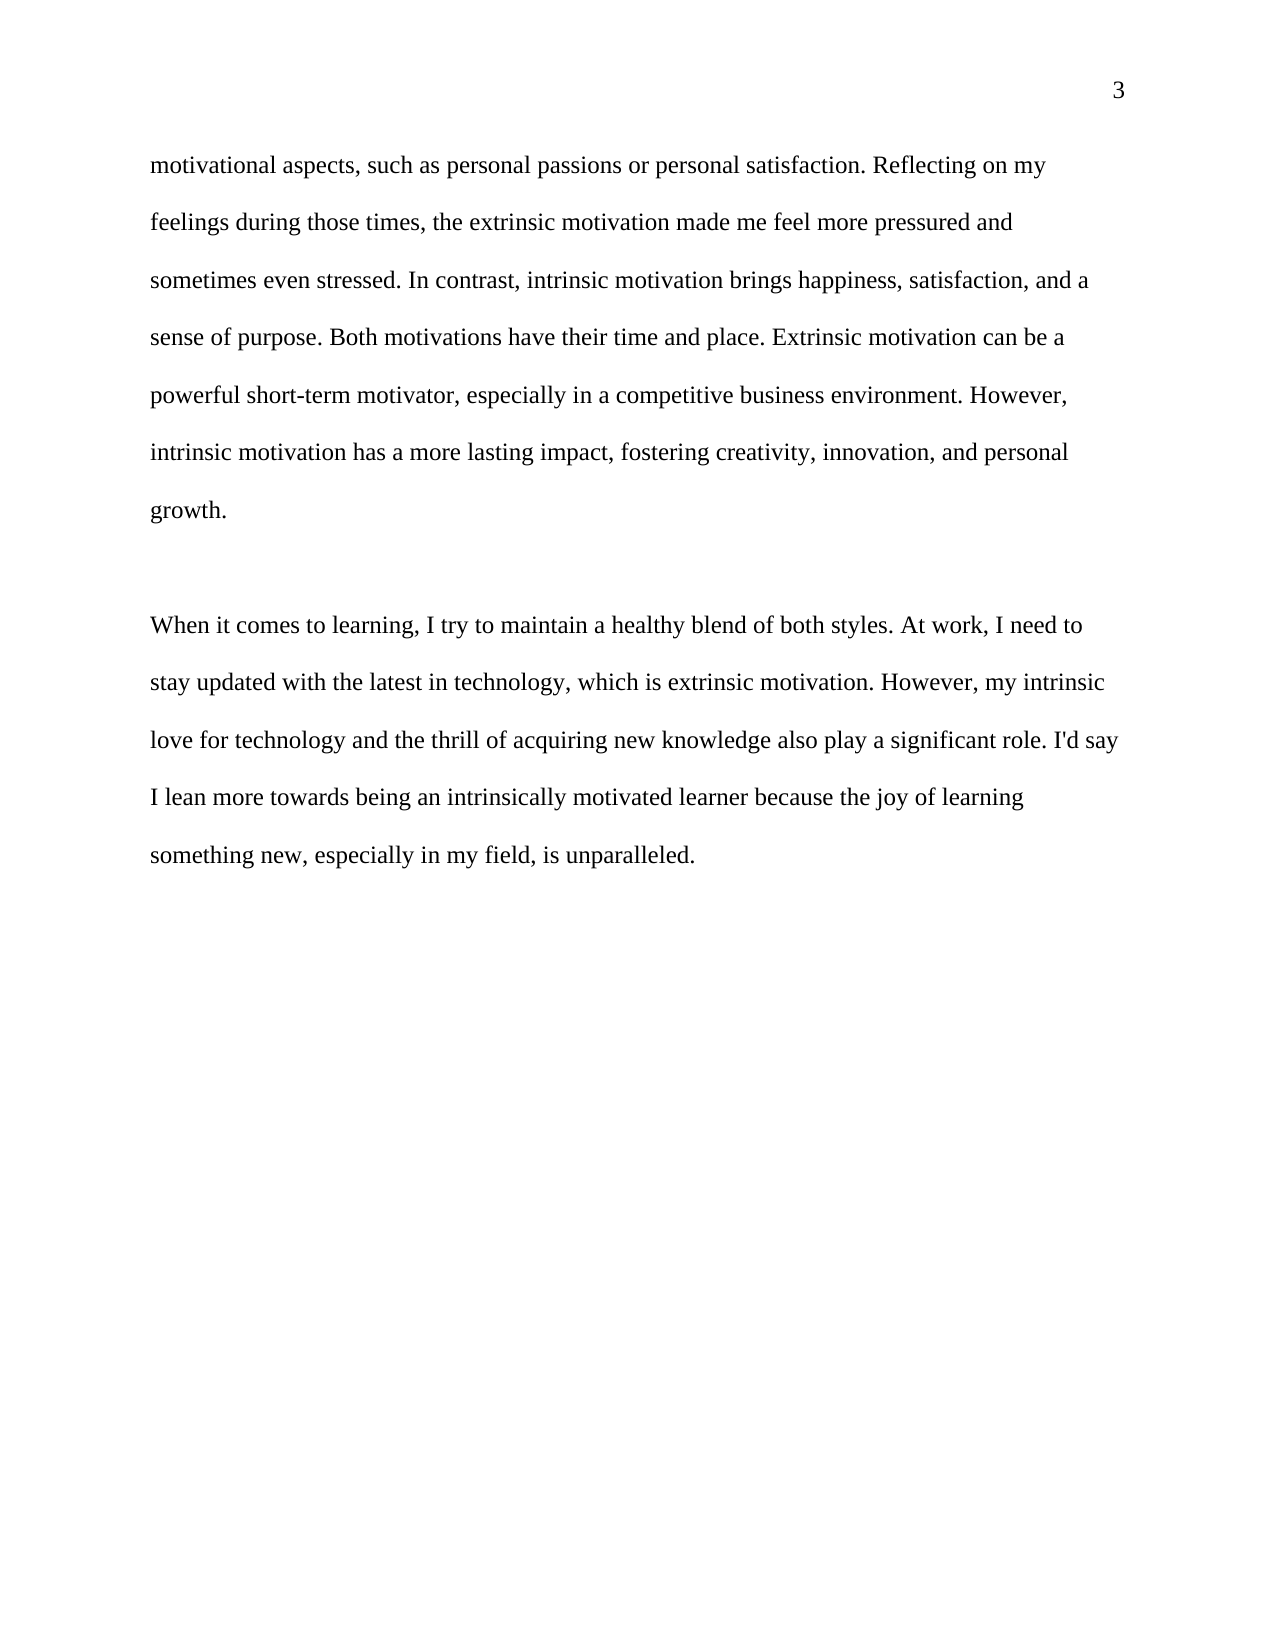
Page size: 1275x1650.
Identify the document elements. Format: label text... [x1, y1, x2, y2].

text When it comes to learning, I try to maintain a healthy blend of both styles. At work, I need to stay updated with the latest in technology, which is extrinsic motivation. However, my intrinsic love for technology and the thrill of acquiring new knowledge also play a significant role. I'd say I lean more towards being an intrinsically motivated learner because the joy of learning something new, especially in my field, is unparalleled. [150, 610, 1125, 869]
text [150, 150, 1125, 524]
